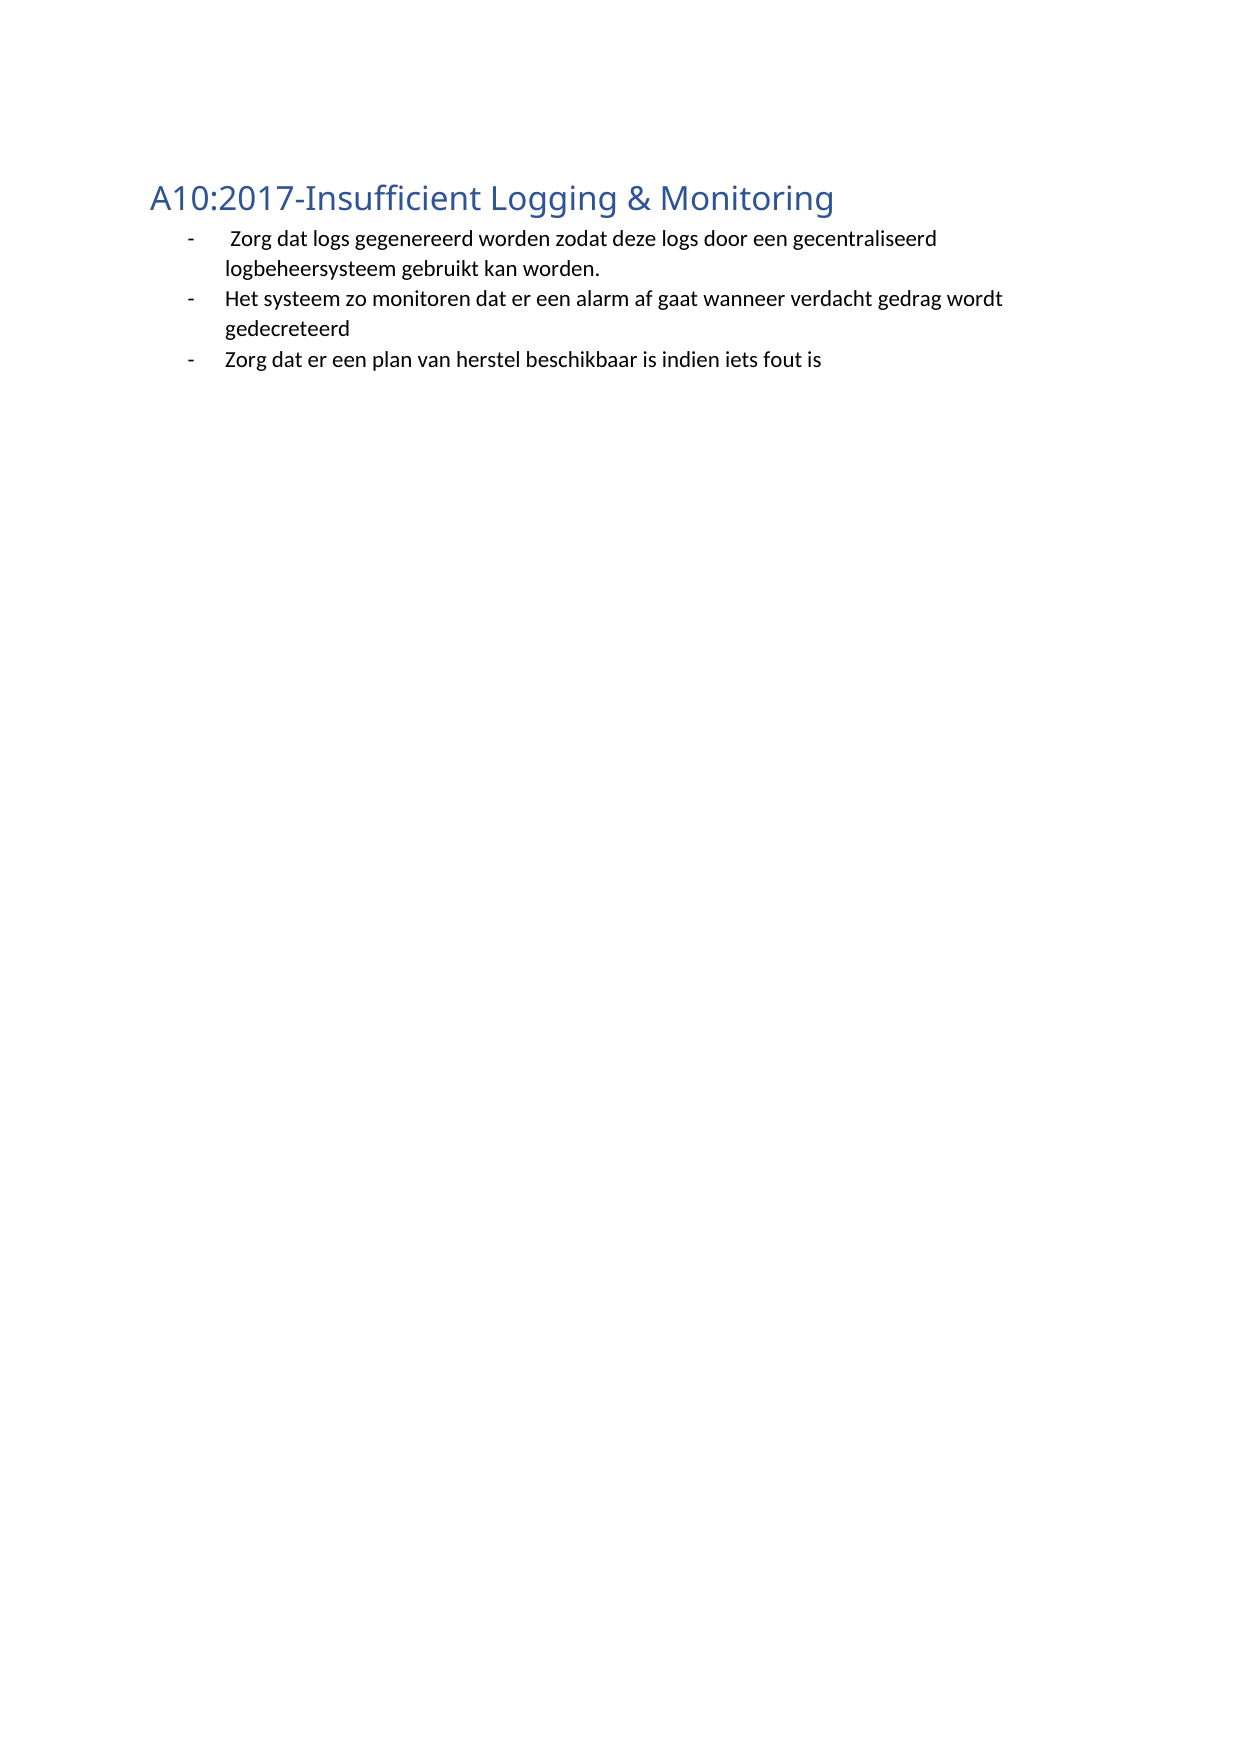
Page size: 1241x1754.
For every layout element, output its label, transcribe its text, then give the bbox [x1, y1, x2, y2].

list Zorg dat er een plan van herstel beschikbaar is indien iets fout is [187, 345, 1090, 373]
subtitle A10:2017-Insufficient Logging & Monitoring [150, 175, 1090, 220]
list Zorg dat logs gegenereerd worden zodat deze logs door een gecentraliseerd logbeheersysteem gebruikt kan worden. [187, 224, 1090, 282]
list Het systeem zo monitoren dat er een alarm af gaat wanneer verdacht gedrag wordt gedecreteerd [187, 284, 1090, 343]
